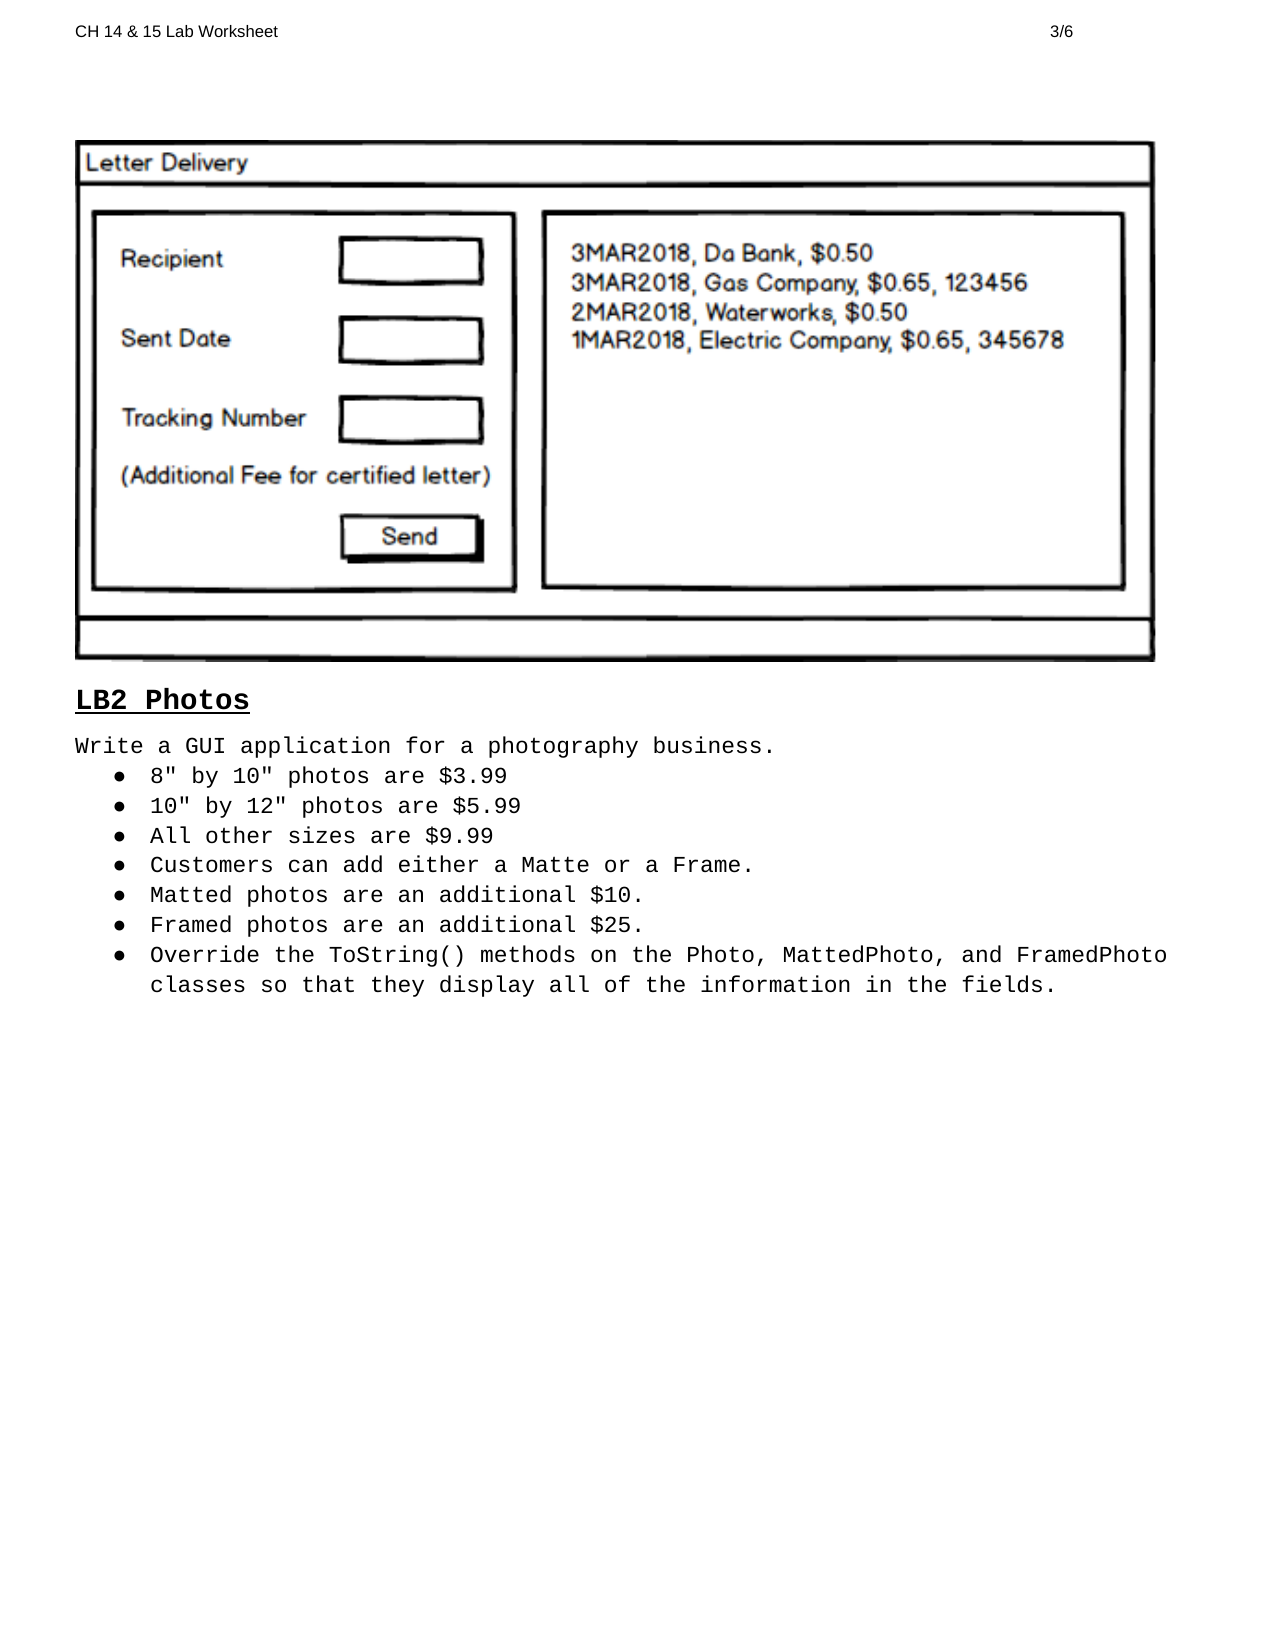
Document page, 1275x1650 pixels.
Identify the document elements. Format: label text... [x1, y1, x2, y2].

list Override the ToString() methods on the Photo, MattedPhoto, and FramedPhoto classes so that they display all of the information in the fields. [112, 943, 1200, 999]
list 8" by 10" photos are $3.99 [112, 764, 1200, 790]
list 10" by 12" photos are $5.99 [112, 794, 1200, 820]
picture [75, 140, 1156, 662]
text Write a GUI application for a photography business. [75, 735, 1200, 761]
list All other sizes are $9.99 [112, 824, 1200, 850]
list Customers can add either a Matte or a Frame. [112, 854, 1200, 880]
list Matted photos are an additional $10. [112, 884, 1200, 909]
list Framed photos are an additional $25. [112, 913, 1200, 939]
